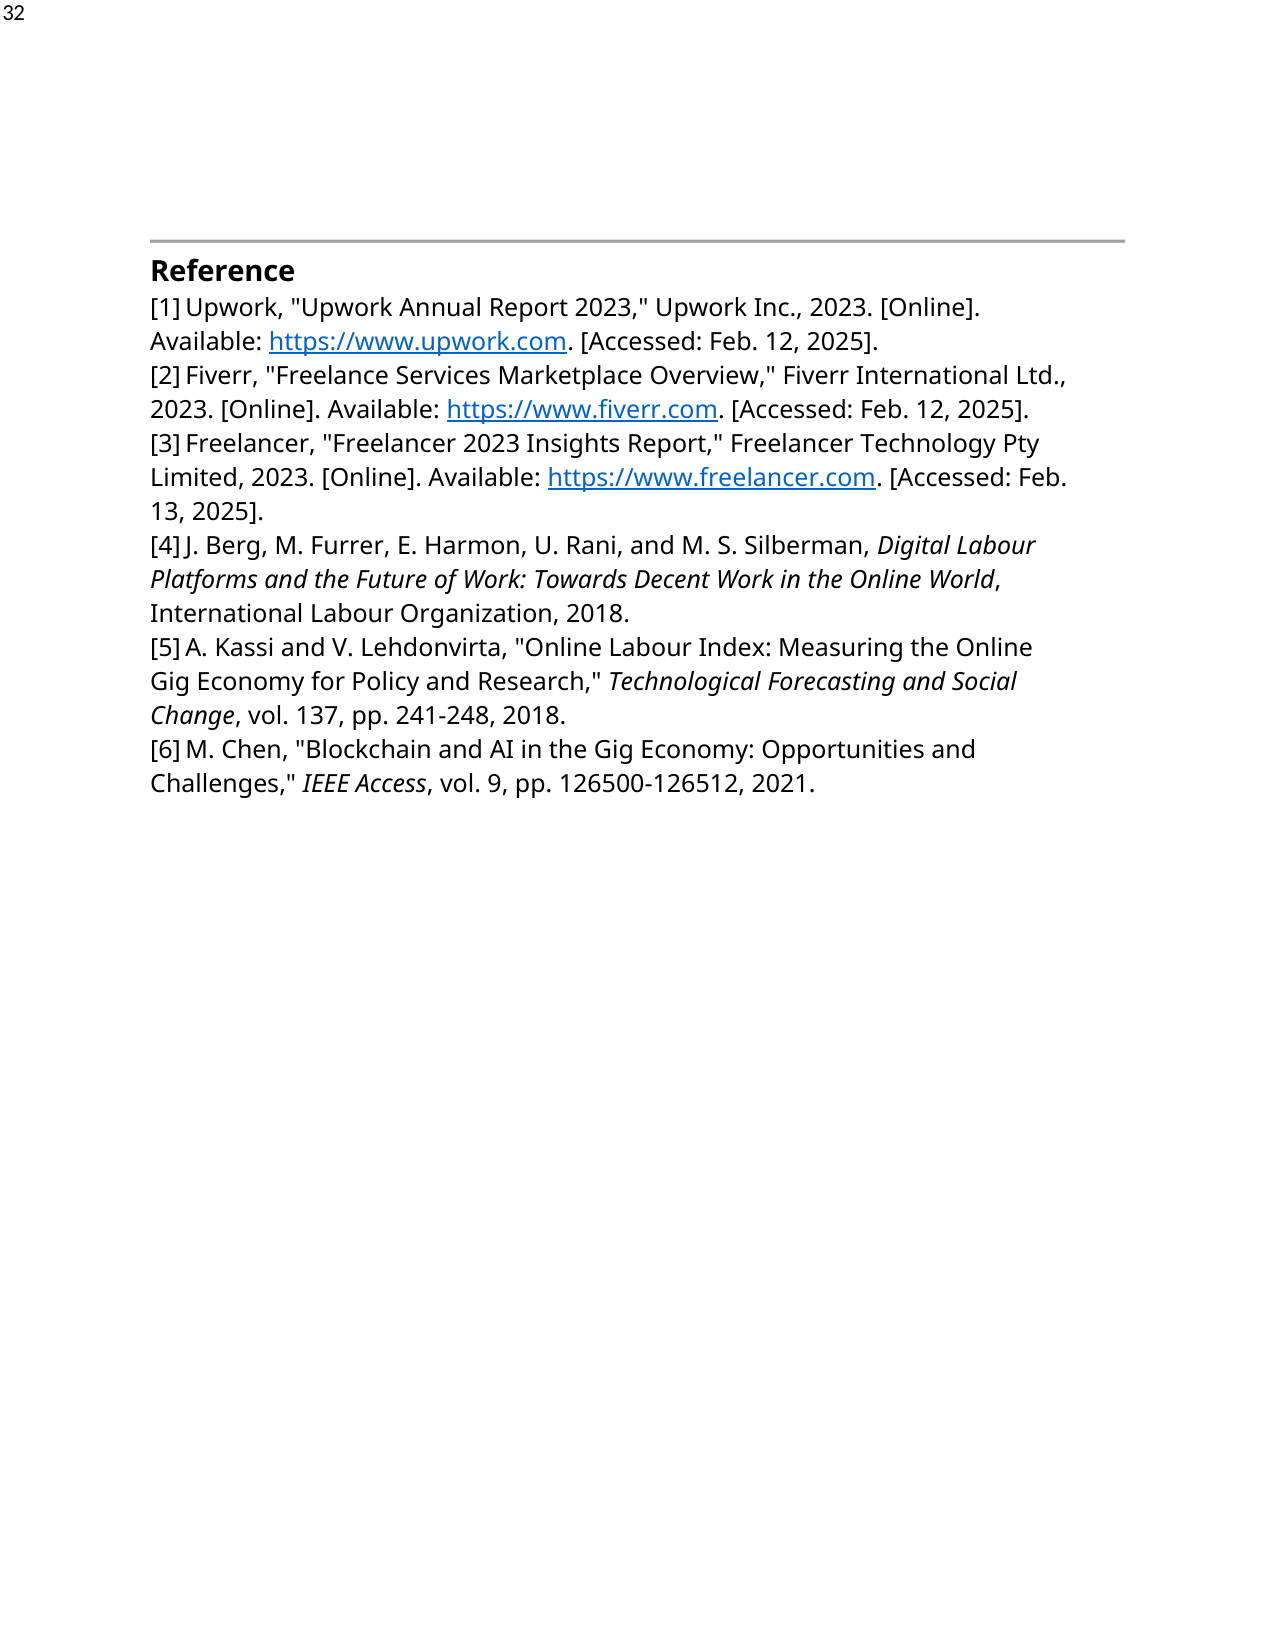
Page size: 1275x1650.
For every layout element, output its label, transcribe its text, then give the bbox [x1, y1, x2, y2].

subtitle Reference [150, 251, 1162, 289]
list M. Chen, "Blockchain and AI in the Gig Economy: Opportunities and Challenges," IEEE Access, vol. 9, pp. 126500-126512, 2021. [150, 732, 1124, 800]
list J. Berg, M. Furrer, E. Harmon, U. Rani, and M. S. Silberman, Digital Labour Platforms and the Future of Work: Towards Decent Work in the Online World, International Labour Organization, 2018. [150, 528, 1106, 630]
list Upwork, "Upwork Annual Report 2023," Upwork Inc., 2023. [Online]. Available: https://www.upwork.com. [Accessed: Feb. 12, 2025]. [150, 289, 1041, 357]
list Fiverr, "Freelance Services Marketplace Overview," Fiverr International Ltd., 2023. [Online]. Available: https://www.fiverr.com. [Accessed: Feb. 12, 2025]. [150, 357, 1068, 426]
list Freelancer, "Freelancer 2023 Insights Report," Freelancer Technology Pty Limited, 2023. [Online]. Available: https://www.freelancer.com. [Accessed: Feb. 13, 2025]. [150, 426, 1074, 528]
list A. Kassi and V. Lehdonvirta, "Online Labour Index: Measuring the Online Gig Economy for Policy and Research," Technological Forecasting and Social Change, vol. 137, pp. 241-248, 2018. [150, 630, 1074, 732]
